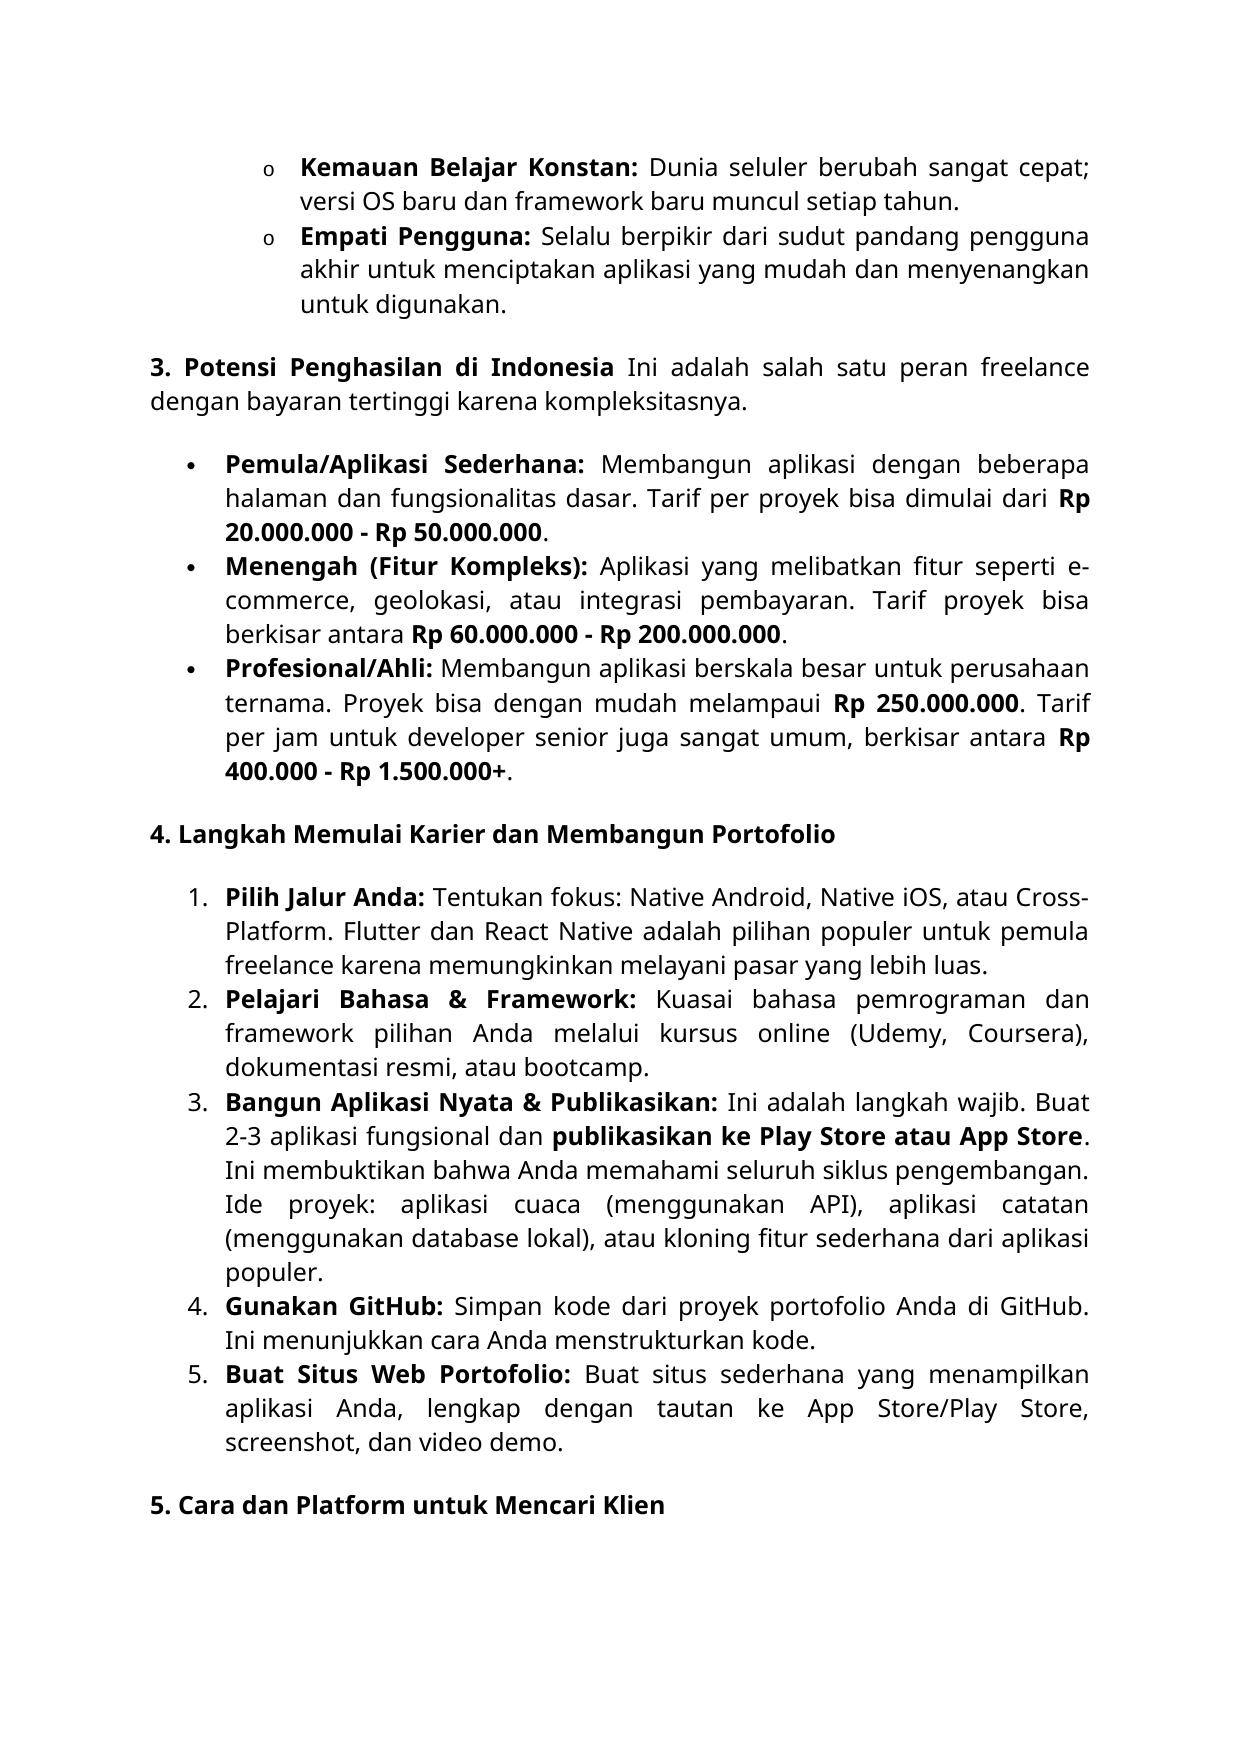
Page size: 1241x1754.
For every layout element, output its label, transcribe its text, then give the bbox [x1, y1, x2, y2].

list Pelajari Bahasa & Framework: Kuasai bahasa pemrograman dan framework pilihan Anda melalui kursus online (Udemy, Coursera), dokumentasi resmi, atau bootcamp. [187, 982, 1090, 1084]
text 4. Langkah Memulai Karier dan Membangun Portofolio [150, 817, 1090, 851]
list Pilih Jalur Anda: Tentukan fokus: Native Android, Native iOS, atau Cross-Platform. Flutter dan React Native adalah pilihan populer untuk pemula freelance karena memungkinkan melayani pasar yang lebih luas. [187, 880, 1090, 982]
list Kemauan Belajar Konstan: Dunia seluler berubah sangat cepat; versi OS baru dan framework baru muncul setiap tahun. [262, 150, 1090, 218]
list Buat Situs Web Portofolio: Buat situs sederhana yang menampilkan aplikasi Anda, lengkap dengan tautan ke App Store/Play Store, screenshot, dan video demo. [187, 1357, 1090, 1459]
text 5. Cara dan Platform untuk Mencari Klien [150, 1488, 1090, 1522]
list Empati Pengguna: Selalu berpikir dari sudut pandang pengguna akhir untuk menciptakan aplikasi yang mudah dan menyenangkan untuk digunakan. [262, 218, 1090, 320]
list Menengah (Fitur Kompleks): Aplikasi yang melibatkan fitur seperti e-commerce, geolokasi, atau integrasi pembayaran. Tarif proyek bisa berkisar antara Rp 60.000.000 - Rp 200.000.000. [187, 549, 1090, 651]
list Gunakan GitHub: Simpan kode dari proyek portofolio Anda di GitHub. Ini menunjukkan cara Anda menstrukturkan kode. [187, 1288, 1090, 1357]
list Bangun Aplikasi Nyata & Publikasikan: Ini adalah langkah wajib. Buat 2-3 aplikasi fungsional dan publikasikan ke Play Store atau App Store. Ini membuktikan bahwa Anda memahami seluruh siklus pengembangan. Ide proyek: aplikasi cuaca (menggunakan API), aplikasi catatan (menggunakan database lokal), atau kloning fitur sederhana dari aplikasi populer. [187, 1084, 1090, 1288]
text 3. Potensi Penghasilan di Indonesia Ini adalah salah satu peran freelance dengan bayaran tertinggi karena kompleksitasnya. [150, 349, 1090, 418]
list Profesional/Ahli: Membangun aplikasi berskala besar untuk perusahaan ternama. Proyek bisa dengan mudah melampaui Rp 250.000.000. Tarif per jam untuk developer senior juga sangat umum, berkisar antara Rp 400.000 - Rp 1.500.000+. [187, 651, 1090, 787]
list Pemula/Aplikasi Sederhana: Membangun aplikasi dengan beberapa halaman dan fungsionalitas dasar. Tarif per proyek bisa dimulai dari Rp 20.000.000 - Rp 50.000.000. [187, 447, 1090, 549]
